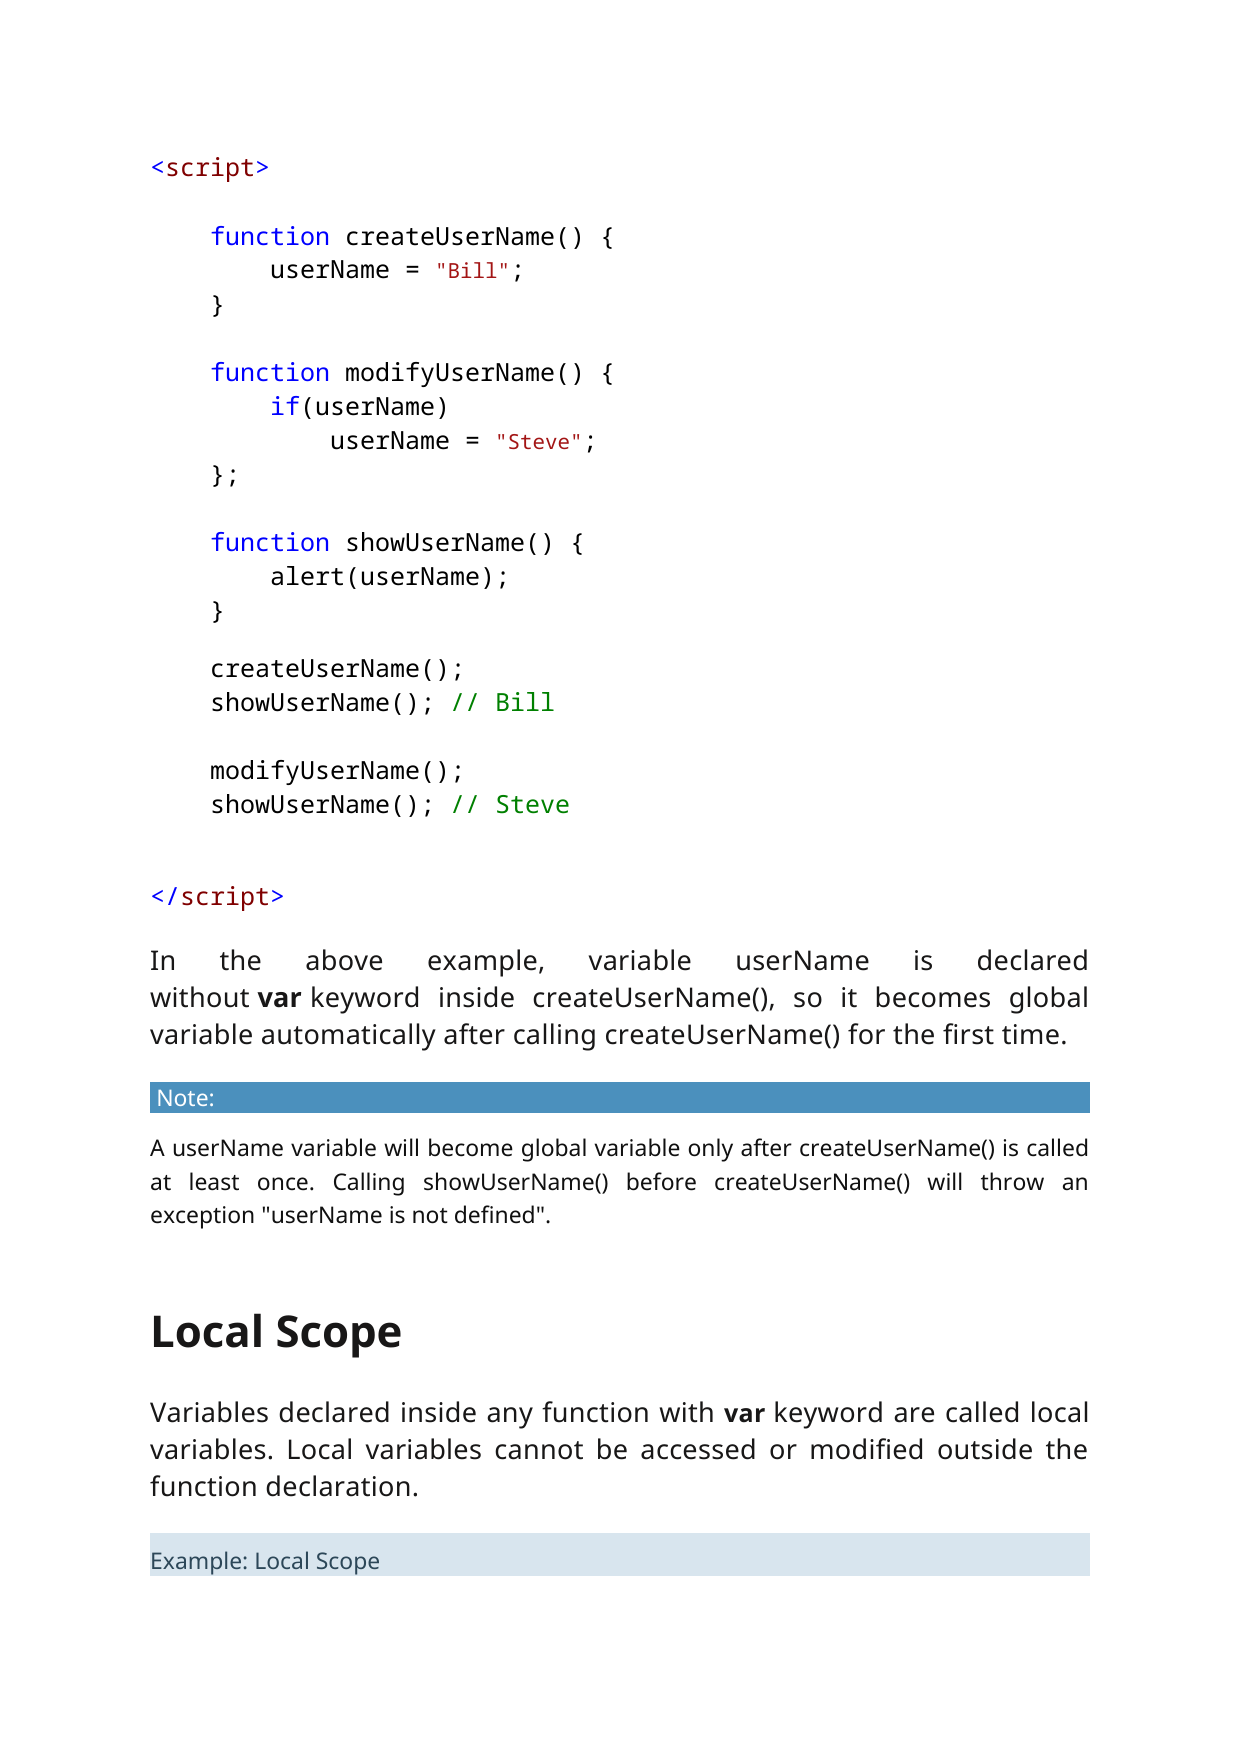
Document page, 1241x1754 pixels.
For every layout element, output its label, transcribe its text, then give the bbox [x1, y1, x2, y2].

text showUserName(); // Steve [150, 787, 1090, 821]
text Note: [150, 1082, 1090, 1113]
text function modifyUserName() { [150, 354, 1090, 388]
subtitle Local Scope [150, 1300, 1090, 1360]
text userName = "Bill"; [150, 252, 1090, 286]
text }; [150, 457, 1090, 491]
text </script> [150, 878, 1090, 913]
text showUserName(); // Bill [150, 684, 1090, 719]
text userName = "Steve"; [150, 422, 1090, 457]
text <script> [150, 150, 1090, 184]
text alert(userName); [150, 559, 1090, 593]
text Example: Local Scope [150, 1533, 1090, 1576]
text Variables declared inside any function with var keyword are called local variables. Local variables cannot be accessed or modified outside the function declaration. [150, 1394, 1090, 1504]
text A userName variable will become global variable only after createUserName() is called at least once. Calling showUserName() before createUserName() will throw an exception "userName is not defined". [150, 1132, 1090, 1231]
text modifyUserName(); [150, 753, 1090, 787]
text if(userName) [150, 388, 1090, 422]
text } [150, 593, 1090, 627]
text createUserName(); [150, 651, 1090, 684]
text } [150, 286, 1090, 320]
text function createUserName() { [150, 218, 1090, 252]
text In the above example, variable userName is declared without var keyword inside createUserName(), so it becomes global variable automatically after calling createUserName() for the first time. [150, 942, 1090, 1052]
text function showUserName() { [150, 525, 1090, 559]
